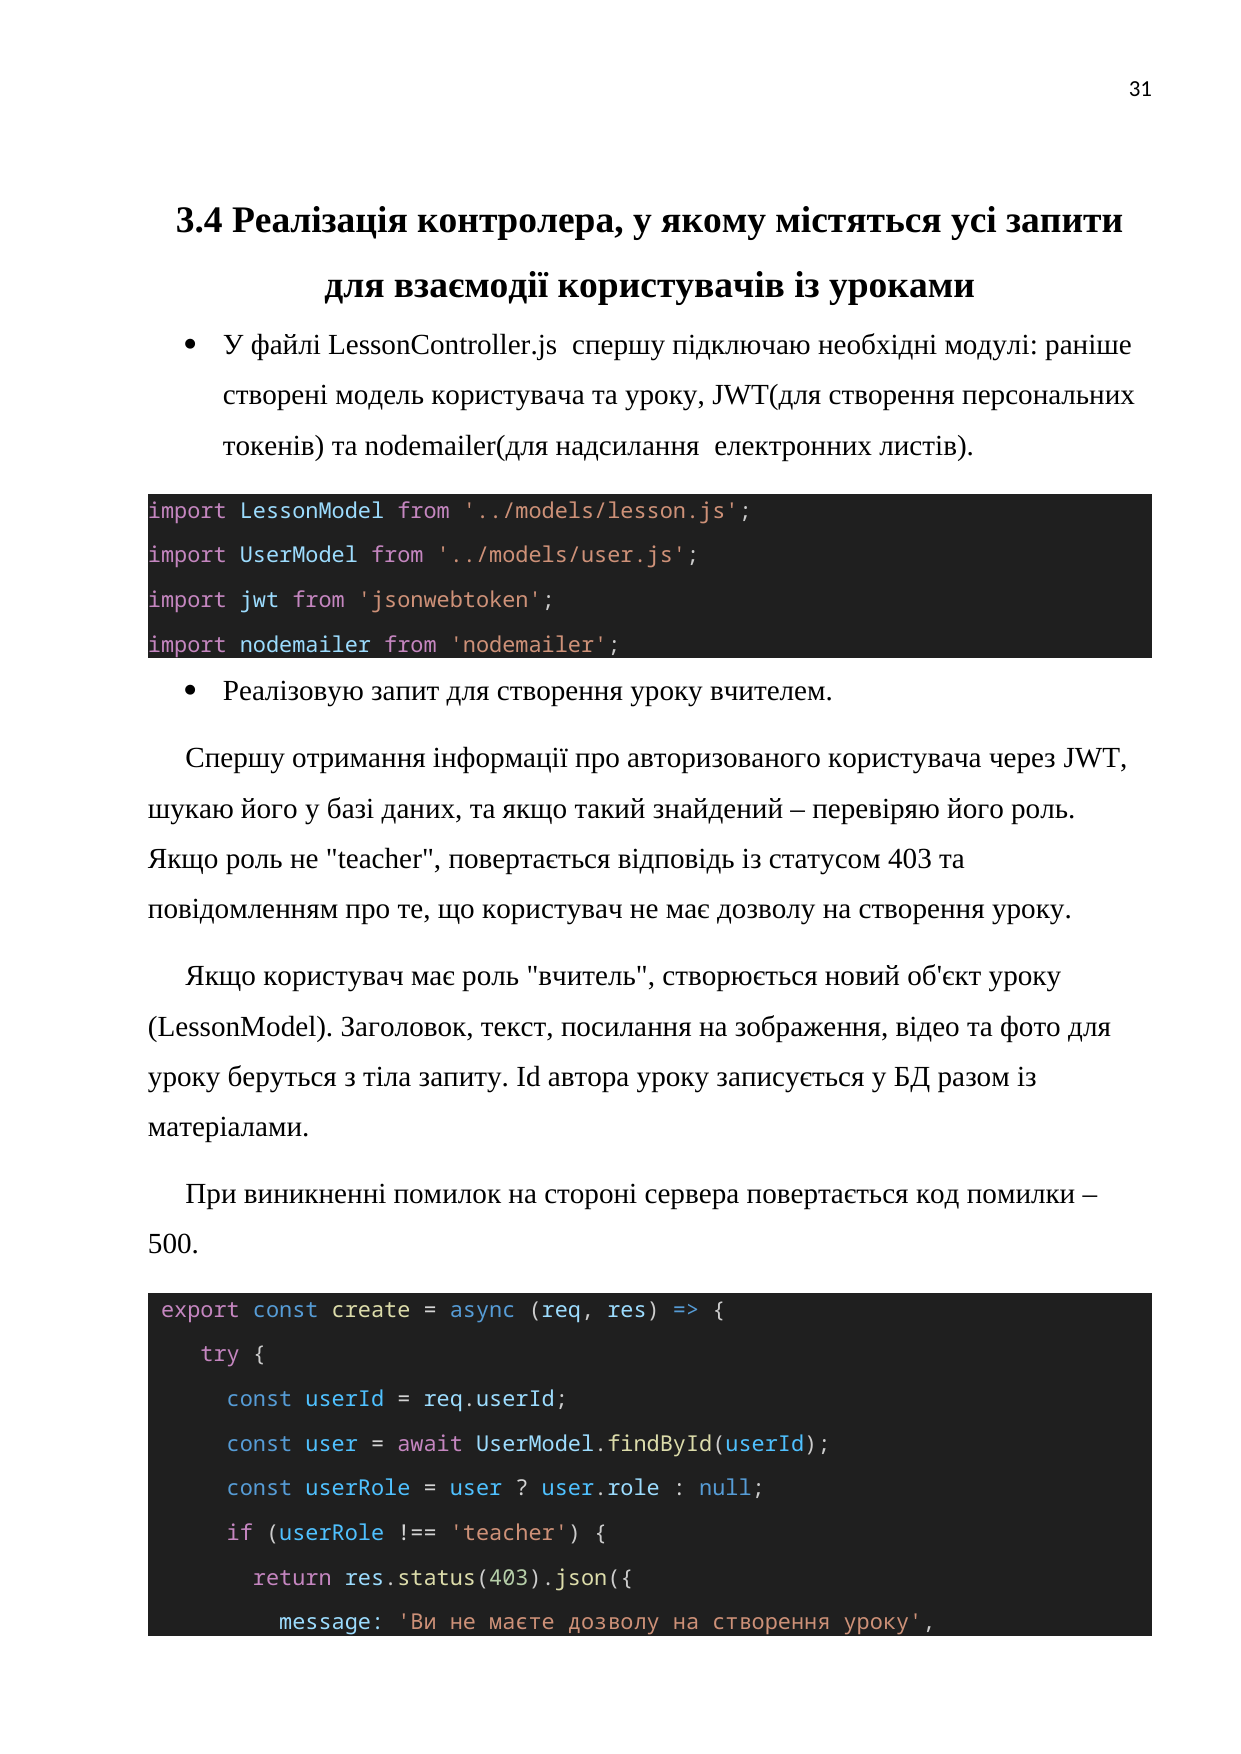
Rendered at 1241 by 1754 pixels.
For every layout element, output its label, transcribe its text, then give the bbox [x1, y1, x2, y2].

text return res.status(403).json({ [148, 1562, 1152, 1591]
list Реалізовую запит для створення уроку вчителем. [185, 673, 1152, 707]
text Спершу отримання інформації про авторизованого користувача через JWT, шукаю його у базі даних, та якщо такий знайдений – перевіряю його роль. Якщо роль не "teacher", повертається відповідь із статусом 403 та повідомленням про те, що користувач не має дозволу на створення уроку. [148, 740, 1152, 925]
text message: 'Ви не маєте дозволу на створення уроку', [148, 1606, 1152, 1636]
text if (userRole !== 'teacher') { [148, 1517, 1152, 1547]
text При виникненні помилок на стороні сервера повертається код помилки – 500. [148, 1176, 1152, 1260]
text import jwt from 'jsonwebtoken'; [148, 584, 1152, 614]
text const userId = req.userId; [148, 1383, 1152, 1413]
list У файлі LessonController.js спершу підключаю необхідні модулі: раніше створені модель користувача та уроку, JWT(для створення персональних токенів) та nodemailer(для надсилання електронних листів). [185, 327, 1152, 461]
text try { [148, 1338, 1152, 1368]
text const userRole = user ? user.role : null; [148, 1472, 1152, 1502]
subtitle 3.4 Реалізація контролера, у якому містяться усі запити для взаємодії користувачів із уроками [148, 197, 1152, 305]
text import LessonModel from '../models/lesson.js'; [148, 494, 1152, 524]
text import nodemailer from 'nodemailer'; [148, 629, 1152, 658]
text const user = await UserModel.findById(userId); [148, 1428, 1152, 1457]
text export const create = async (req, res) => { [148, 1293, 1152, 1323]
text import UserModel from '../models/user.js'; [148, 539, 1152, 569]
text Якщо користувач має роль "вчитель", створюється новий об'єкт уроку (LessonModel). Заголовок, текст, посилання на зображення, відео та фото для уроку беруться з тіла запиту. Id автора уроку записується у БД разом із матеріалами. [148, 958, 1152, 1143]
